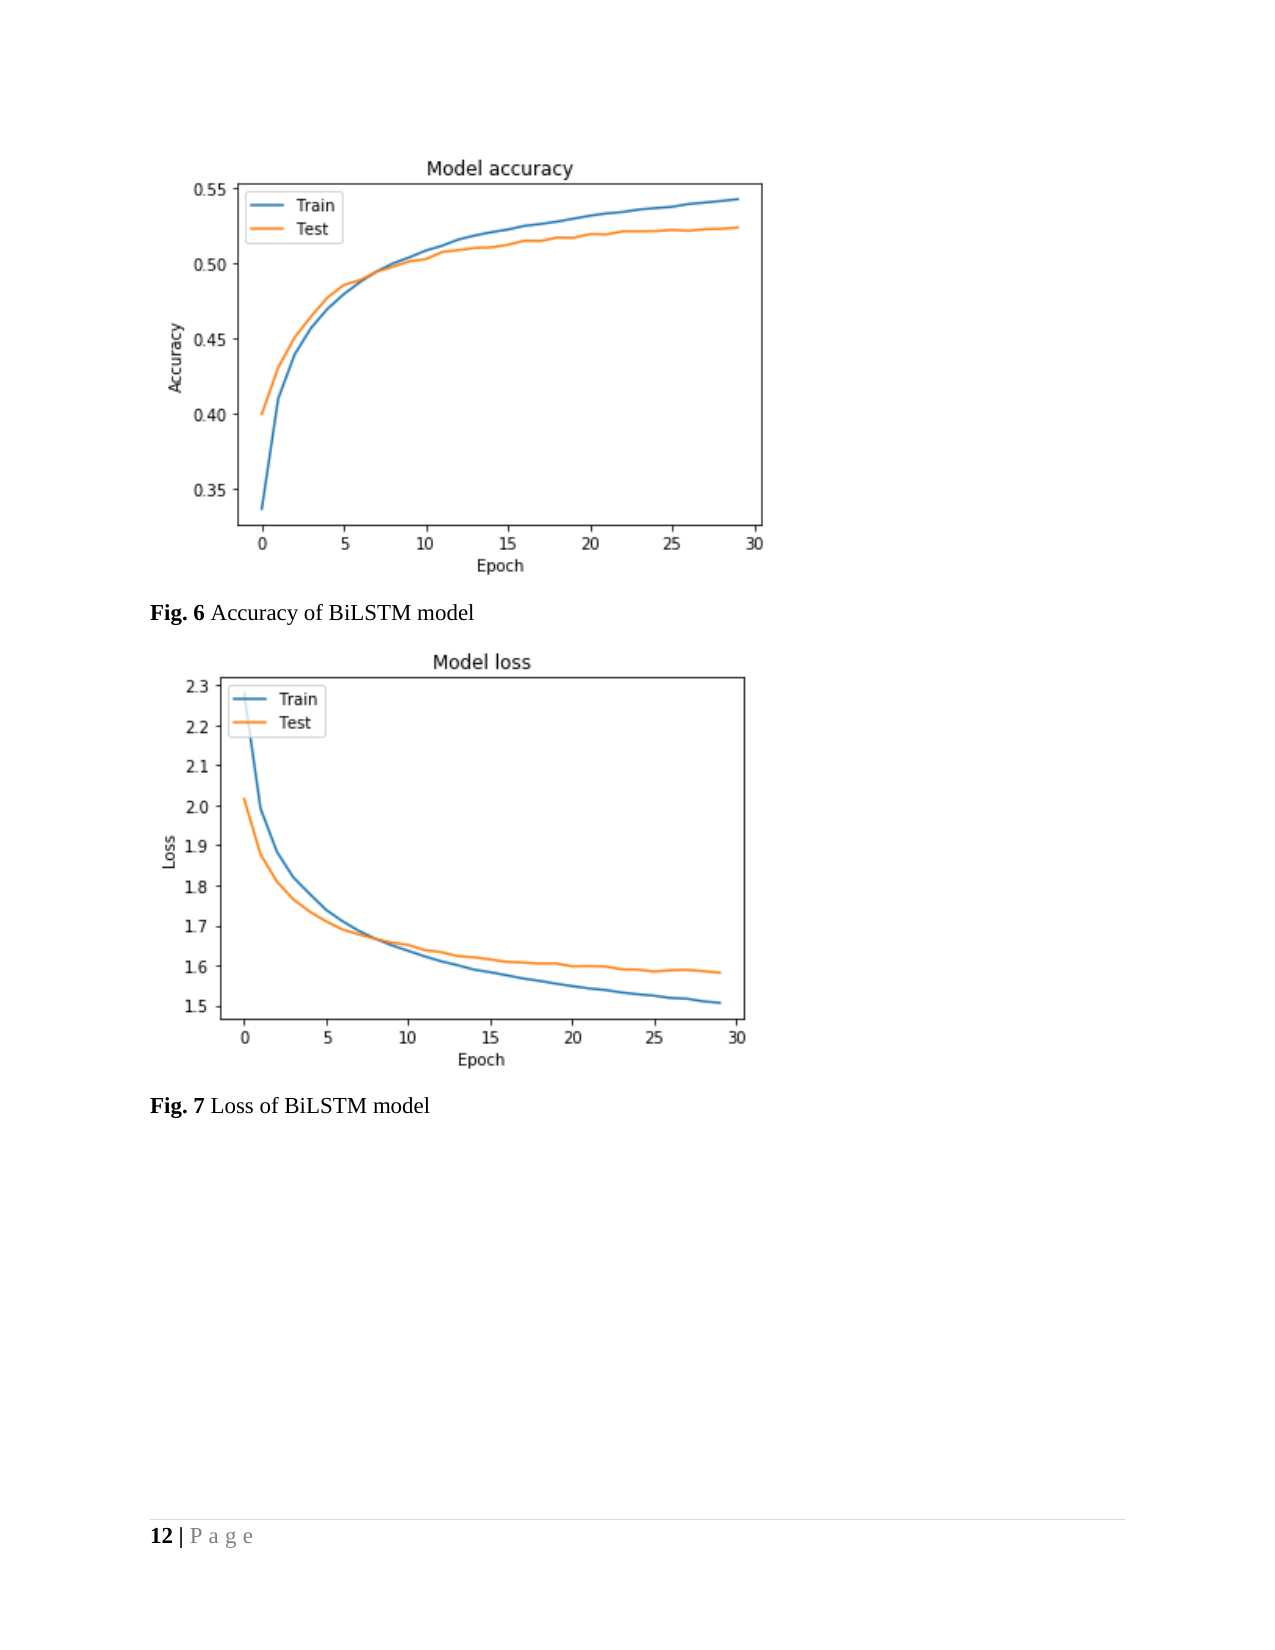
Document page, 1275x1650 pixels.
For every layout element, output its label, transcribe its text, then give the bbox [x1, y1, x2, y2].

text Fig. 6 Accuracy of BiLSTM model [150, 599, 1125, 625]
picture [150, 638, 783, 1080]
picture [150, 150, 799, 586]
text Fig. 7 Loss of BiLSTM model [150, 1092, 1125, 1119]
